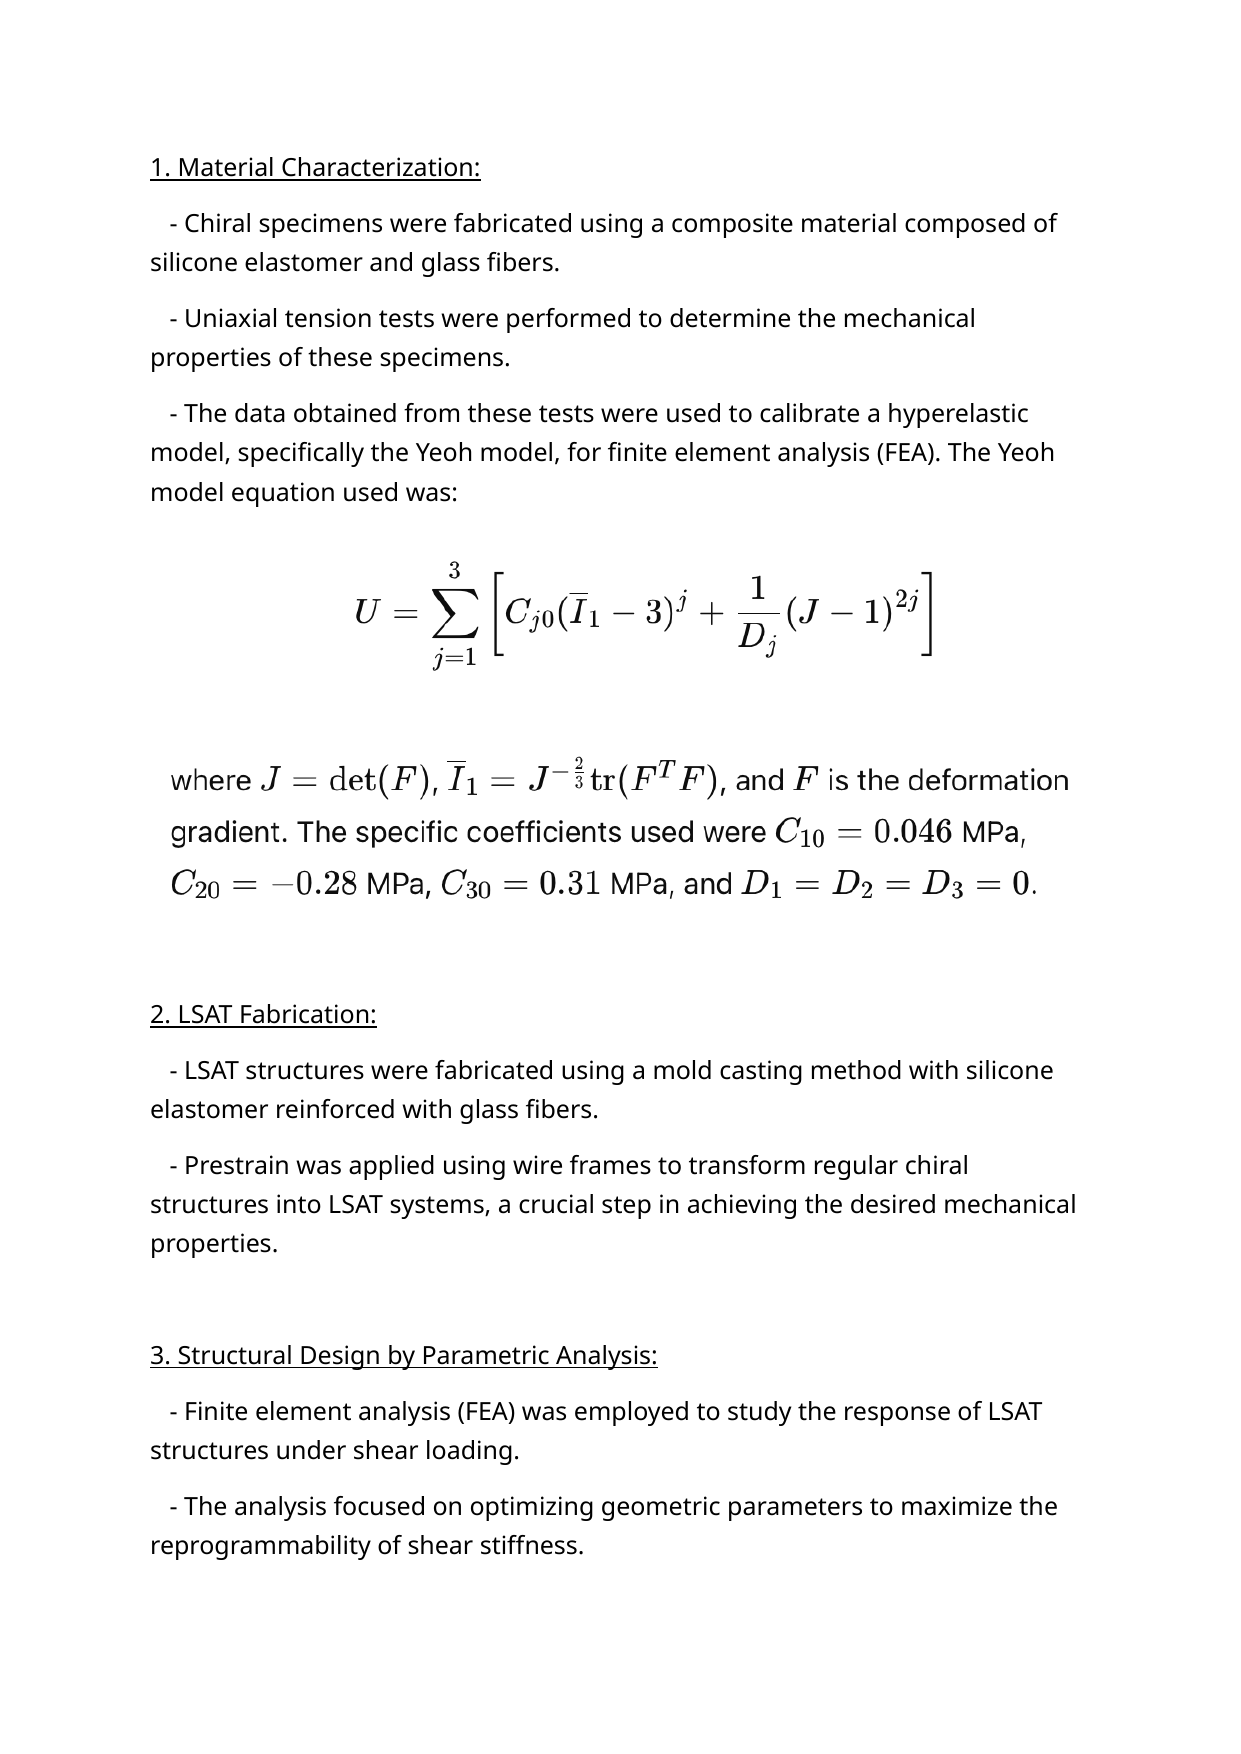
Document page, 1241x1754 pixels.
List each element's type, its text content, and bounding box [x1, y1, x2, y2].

text - Finite element analysis (FEA) was employed to study the response of LSAT structures under shear loading. [150, 1393, 1090, 1467]
text 1. Material Characterization: [150, 150, 1090, 184]
text - Uniaxial tension tests were performed to determine the mechanical properties of these specimens. [150, 301, 1090, 374]
text 3. Structural Design by Parametric Analysis: [150, 1338, 1090, 1372]
text - The data obtained from these tests were used to calibrate a hyperelastic model, specifically the Yeoh model, for finite element analysis (FEA). The Yeoh model equation used was: [150, 396, 1090, 508]
text - Chiral specimens were fabricated using a composite material composed of silicone elastomer and glass fibers. [150, 206, 1090, 279]
picture [150, 530, 1091, 920]
text - LSAT structures were fabricated using a mold casting method with silicone elastomer reinforced with glass fibers. [150, 1053, 1090, 1126]
text 2. LSAT Fabrication: [150, 997, 1090, 1031]
text - The analysis focused on optimizing geometric parameters to maximize the reprogrammability of shear stiffness. [150, 1488, 1090, 1562]
text - Prestrain was applied using wire frames to transform regular chiral structures into LSAT systems, a crucial step in achieving the desired mechanical properties. [150, 1148, 1090, 1260]
